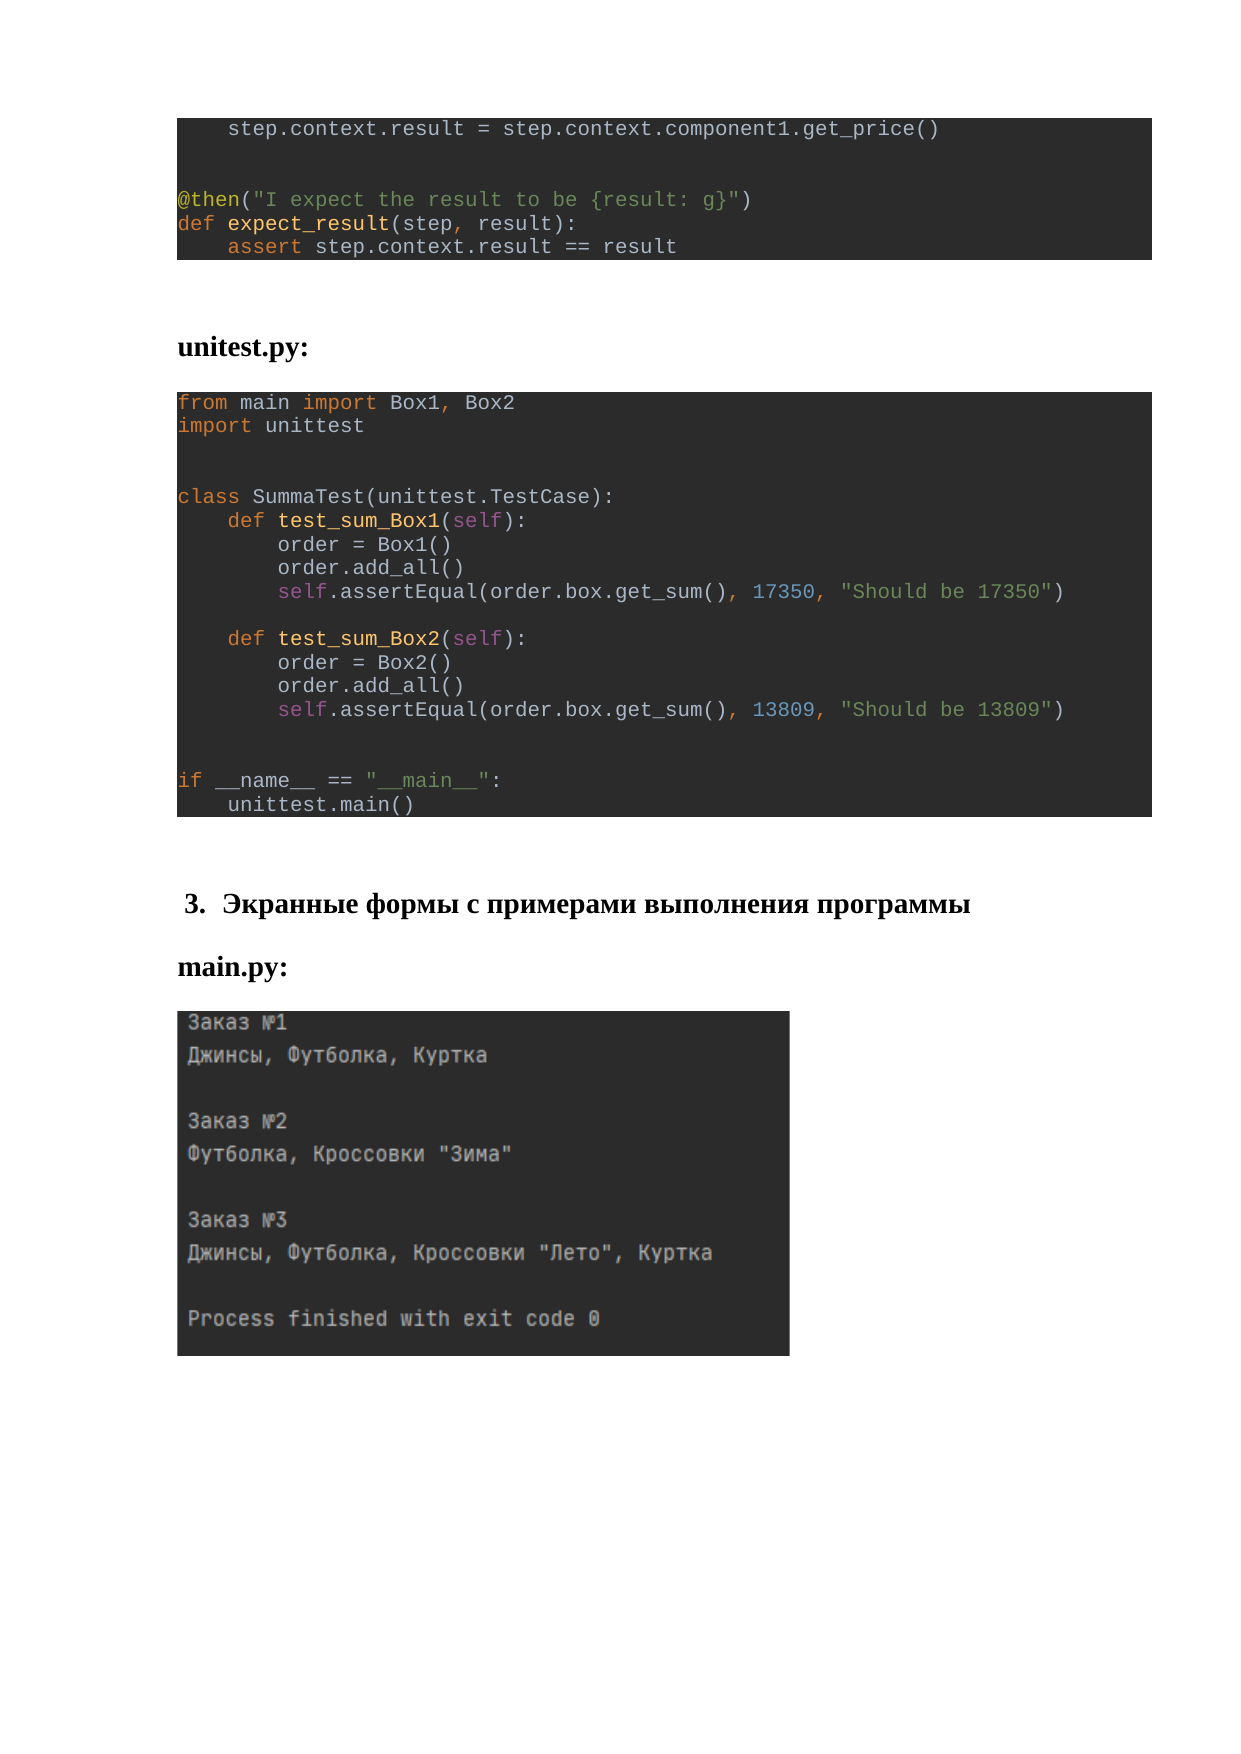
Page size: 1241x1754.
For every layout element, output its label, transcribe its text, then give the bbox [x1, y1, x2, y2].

text main.py: [177, 949, 1152, 982]
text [177, 118, 1152, 260]
list Экранные формы с примерами выполнения программы [184, 886, 1152, 920]
text unitest.py: [177, 329, 1152, 362]
picture [177, 1011, 790, 1356]
text from main import Box1, Box2 import unittest class SummaTest(unittest.TestCase): def test_sum_Box1(self): order = Box1() order.add_all() self.assertEqual(order.box.get_sum(), 17350, "Should be 17350") def test_sum_Box2(self): order = Box2() order.add_all() self.assertEqual(order.box.get_sum(), 13809, "Should be 13809") if __name__ == "__main__": unittest.main() [177, 392, 1152, 817]
